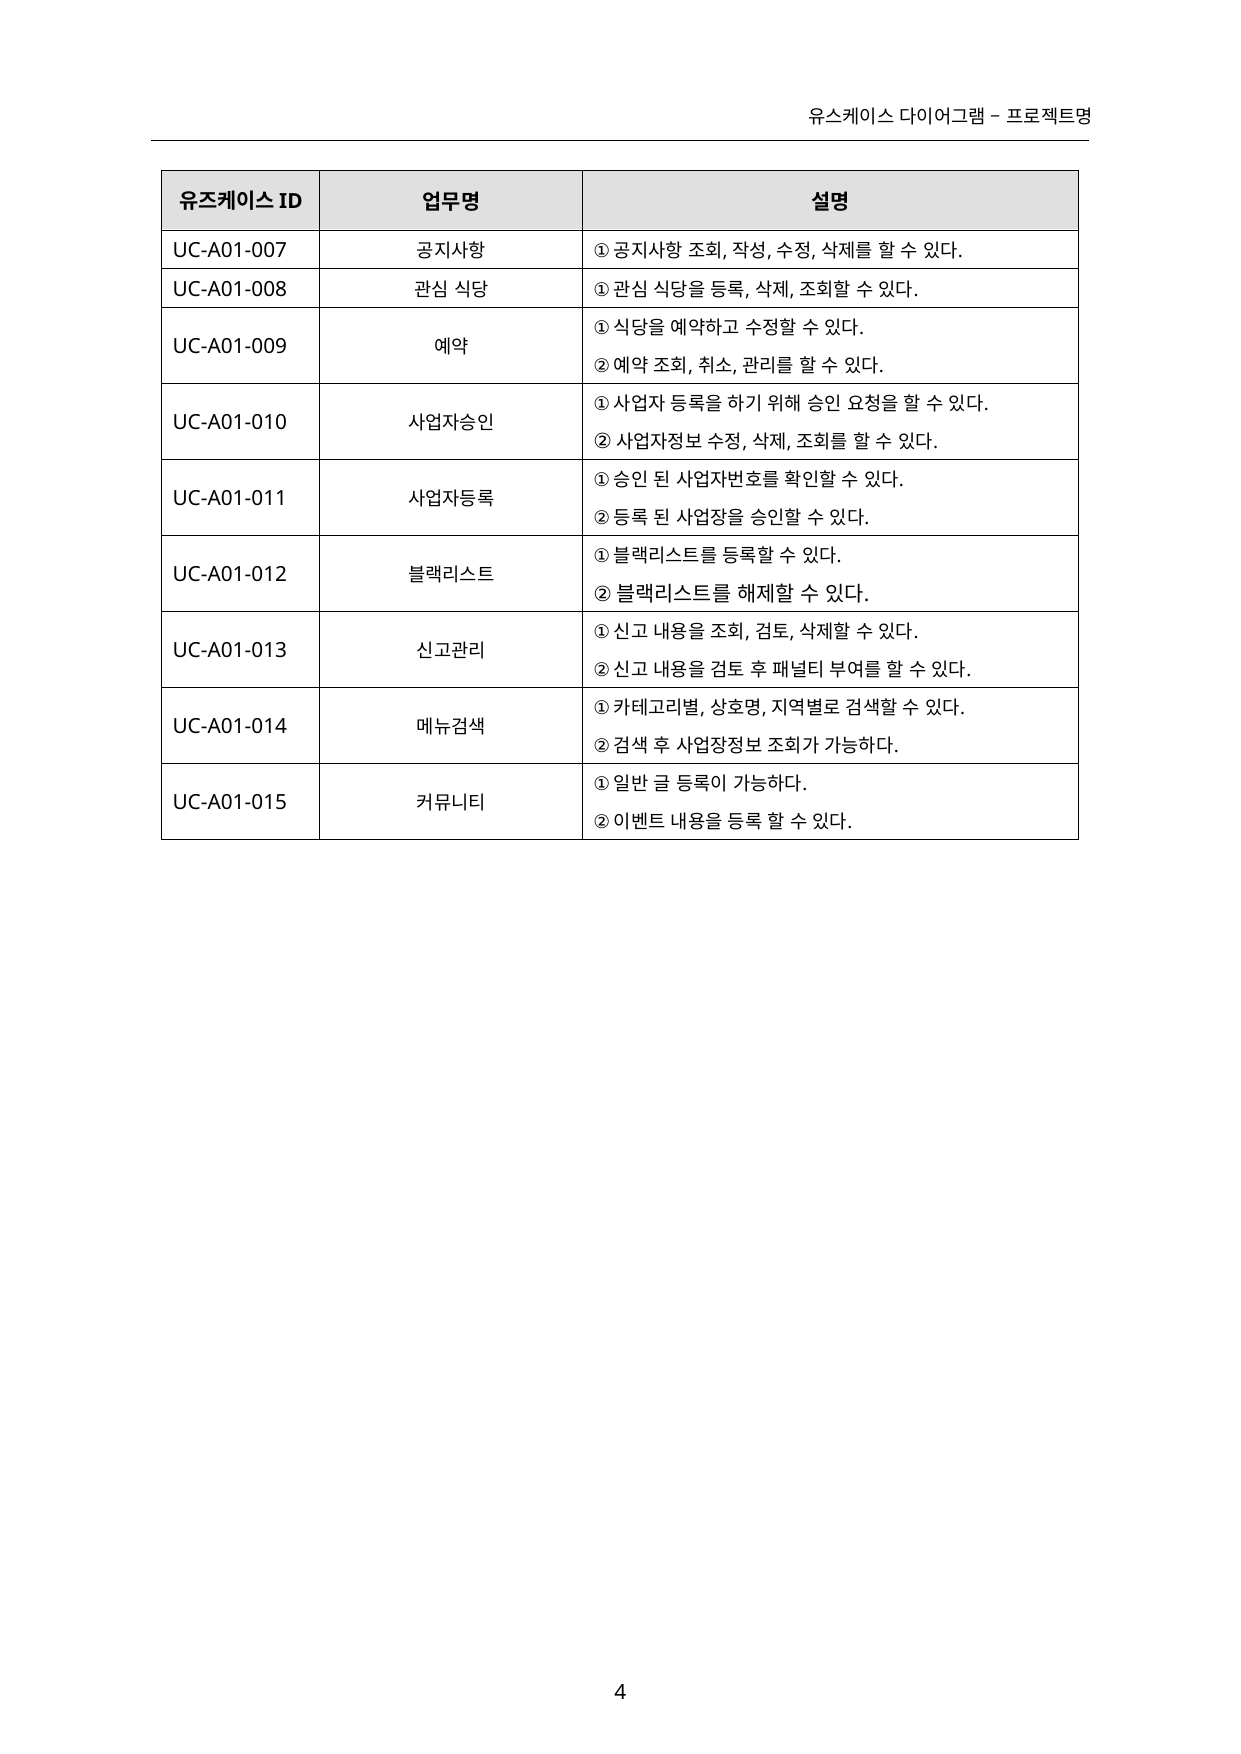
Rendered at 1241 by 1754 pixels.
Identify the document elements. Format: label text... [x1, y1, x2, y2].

table_cell ①사업자 등록을 하기 위해 승인 요청을 할 수 있다. ②사업자정보 수정, 삭제, 조회를 할 수 있다. [583, 384, 1078, 459]
table_cell UC-A01-010 [162, 384, 319, 459]
table_header 업무명 [320, 171, 582, 229]
table_cell 커뮤니티 [320, 764, 582, 839]
table_header 설명 [583, 171, 1078, 229]
table_cell UC-A01-012 [162, 536, 319, 611]
table_cell UC-A01-013 [162, 612, 319, 687]
table_cell UC-A01-011 [162, 460, 319, 535]
table_cell 블랙리스트 [320, 536, 582, 611]
table_cell ①블랙리스트를 등록할 수 있다. ②블랙리스트를 해제할 수 있다. [583, 536, 1078, 611]
table_cell UC-A01-014 [162, 688, 319, 763]
table_cell UC-A01-008 [162, 269, 319, 307]
table_cell 메뉴검색 [320, 688, 582, 763]
table_cell 공지사항 [320, 231, 582, 268]
table_cell ①카테고리별, 상호명, 지역별로 검색할 수 있다. ②검색 후 사업장정보 조회가 가능하다. [583, 688, 1078, 763]
table_cell ①신고 내용을 조회, 검토, 삭제할 수 있다. ②신고 내용을 검토 후 패널티 부여를 할 수 있다. [583, 612, 1078, 687]
table_cell 사업자승인 [320, 384, 582, 459]
table_cell UC-A01-009 [162, 308, 319, 383]
table_header 유즈케이스ID [162, 171, 319, 229]
table_cell ①공지사항 조회, 작성, 수정, 삭제를 할 수 있다. [583, 231, 1078, 268]
table_cell 사업자등록 [320, 460, 582, 535]
table_cell ①관심 식당을 등록, 삭제, 조회할 수 있다. [583, 269, 1078, 307]
table_cell ①승인 된 사업자번호를 확인할 수 있다. ②등록 된 사업장을 승인할 수 있다. [583, 460, 1078, 535]
table_cell UC-A01-015 [162, 764, 319, 839]
table_cell ①식당을 예약하고 수정할 수 있다. ②예약 조회, 취소, 관리를 할 수 있다. [583, 308, 1078, 383]
table_cell ①일반 글 등록이 가능하다. ②이벤트 내용을 등록 할 수 있다. [583, 764, 1078, 839]
table_cell 신고관리 [320, 612, 582, 687]
table_cell 예약 [320, 308, 582, 383]
table_cell UC-A01-007 [162, 231, 319, 268]
table_cell 관심 식당 [320, 269, 582, 307]
